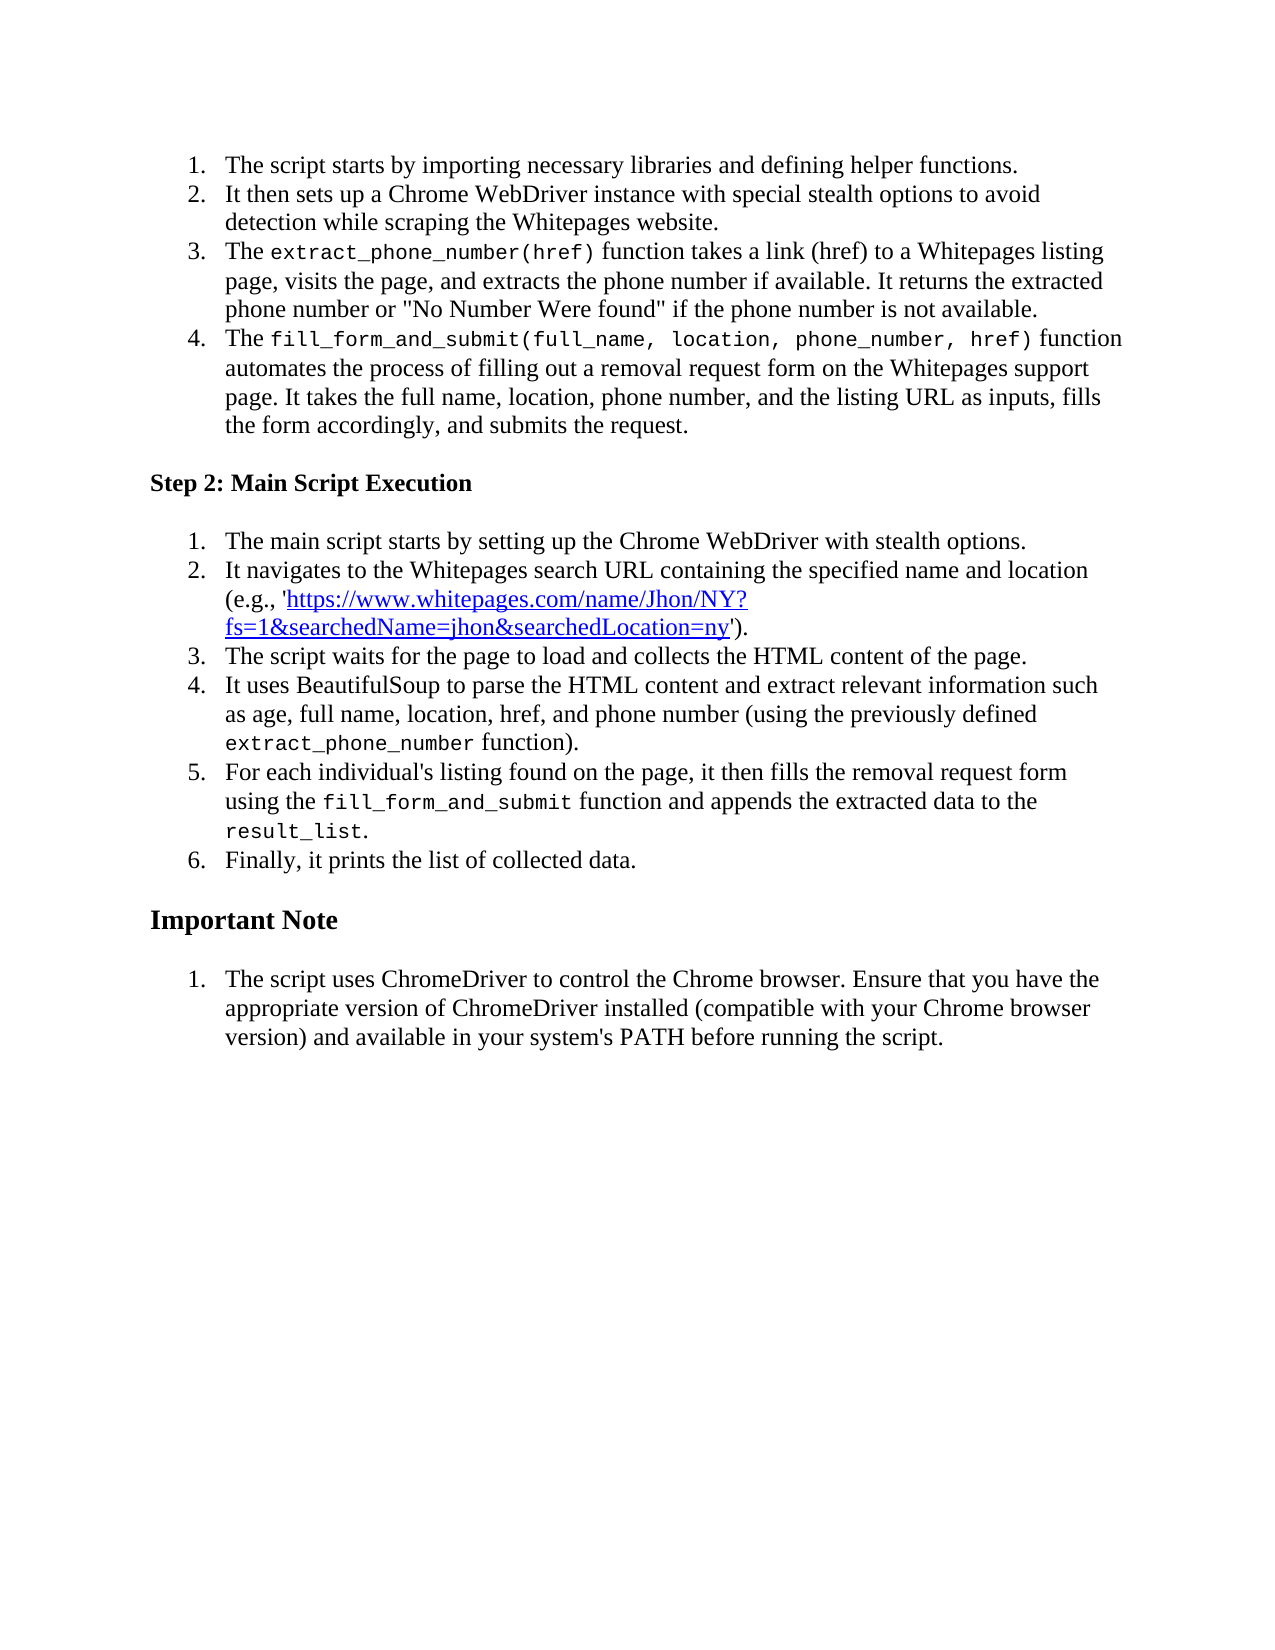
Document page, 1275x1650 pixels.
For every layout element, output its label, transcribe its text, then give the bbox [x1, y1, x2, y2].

list Finally, it prints the list of collected data. [187, 845, 1125, 874]
list It then sets up a Chrome WebDriver instance with special stealth options to avoid detection while scraping the Whitepages website. [187, 179, 1125, 236]
list For each individual's listing found on the page, it then fills the removal request form using the fill_form_and_submit function and appends the extracted data to the result_list. [187, 757, 1125, 845]
list The script waits for the page to load and collects the HTML content of the page. [187, 641, 1125, 670]
list The script starts by importing necessary libraries and defining helper functions. [187, 150, 1125, 179]
text Important Note [150, 903, 1125, 935]
text Step 2: Main Script Execution [150, 468, 1125, 497]
list It uses BeautifulSoup to parse the HTML content and extract relevant information such as age, full name, location, href, and phone number (using the previously defined extract_phone_number function). [187, 670, 1125, 757]
list The extract_phone_number(href) function takes a link (href) to a Whitepages listing page, visits the page, and extracts the phone number if available. It returns the extracted phone number or "No Number Were found" if the phone number is not available. [187, 236, 1125, 323]
list The main script starts by setting up the Chrome WebDriver with stealth options. [187, 526, 1125, 555]
list The fill_form_and_submit(full_name, location, phone_number, href) function automates the process of filling out a removal request form on the Whitepages support page. It takes the full name, location, phone number, and the listing URL as inputs, fills the form accordingly, and submits the request. [187, 323, 1125, 439]
list The script uses ChromeDriver to control the Chrome browser. Ensure that you have the appropriate version of ChromeDriver installed (compatible with your Chrome browser version) and available in your system's PATH before running the script. [187, 964, 1125, 1051]
list It navigates to the Whitepages search URL containing the specified name and location (e.g., 'https://www.whitepages.com/name/Jhon/NY?fs=1&searchedName=jhon&searchedLocation=ny'). [187, 555, 1125, 641]
